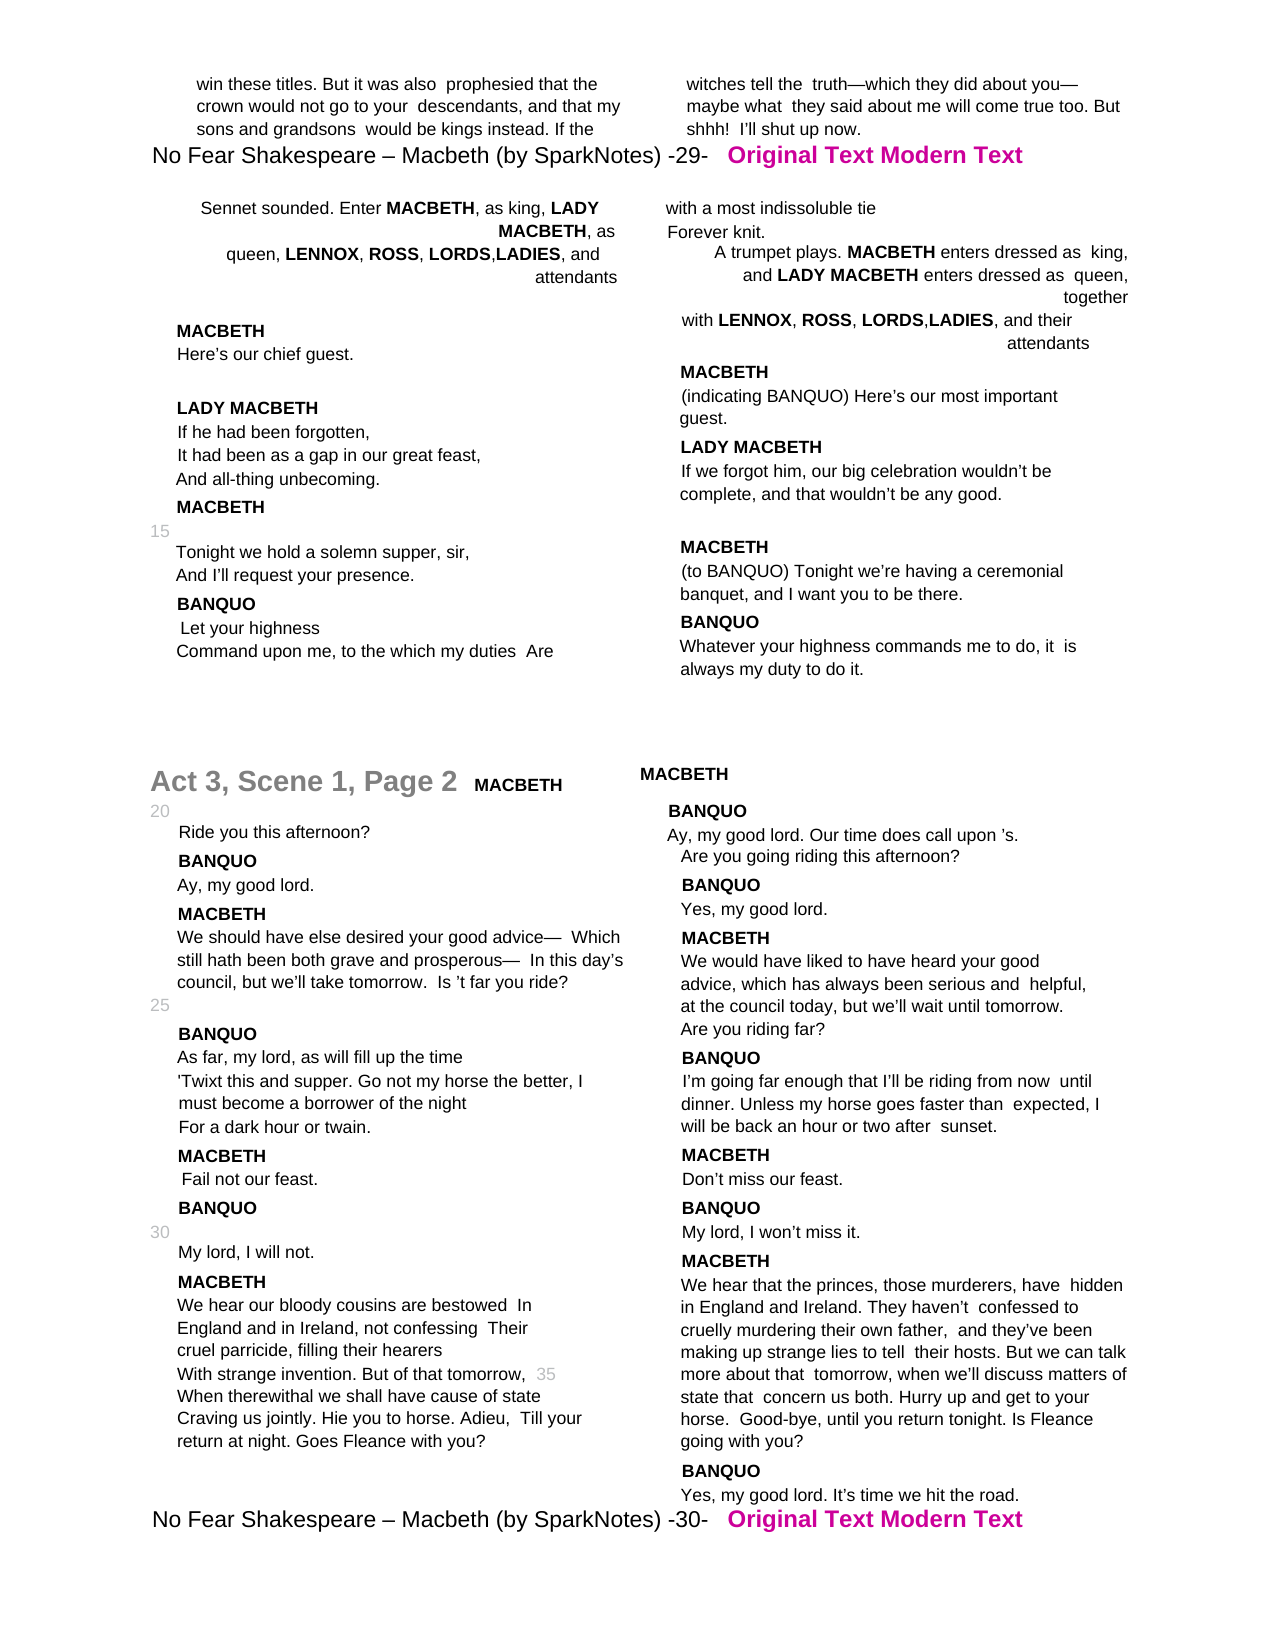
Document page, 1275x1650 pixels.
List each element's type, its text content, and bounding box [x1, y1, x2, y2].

text MACBETH [681, 1145, 1130, 1165]
text My lord, I won’t miss it. [682, 1221, 1130, 1242]
text Ay, my good lord. Our time does call upon ’s. [667, 825, 1130, 845]
text MACBETH [178, 1271, 640, 1292]
text Don’t miss our feast. [682, 1169, 1130, 1189]
text LADY MACBETH [680, 437, 1130, 458]
text As far, my lord, as will fill up the time [177, 1047, 640, 1067]
text BANQUO [682, 1198, 1130, 1218]
text MACBETH [681, 927, 1130, 948]
text MACBETH [680, 362, 1130, 382]
text BANQUO [668, 801, 1130, 821]
text Let your highness [175, 618, 640, 638]
text Are you going riding this afternoon? [681, 845, 1130, 866]
text We would have liked to have heard your good advice, which has always been serious and helpful, at the council today, but we’ll wait until tomorrow. Are you riding far? [680, 951, 1096, 1039]
text It had been as a gap in our great feast, [177, 445, 640, 466]
text MACBETH [178, 1145, 640, 1166]
text 'Twixt this and supper. Go not my horse the better, I must become a borrower of the night [177, 1070, 626, 1113]
text Command upon me, to the which my duties Are with a most indissoluble tie [666, 198, 1061, 218]
text My lord, I will not. [178, 1242, 640, 1263]
text We hear our bloody cousins are bestowed In England and in Ireland, not confessing Their cruel parricide, filling their hearers [177, 1295, 562, 1360]
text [686, 73, 1127, 139]
text And I’ll request your presence. [176, 565, 640, 585]
text For a dark hour or twain. [178, 1116, 640, 1137]
text (indicating BANQUO) Here’s our most important guest. [679, 385, 1113, 428]
text With strange invention. But of that tomorrow, 35 [150, 1363, 581, 1384]
text Command upon me, to the which my duties Are with a most indissoluble tie [176, 641, 571, 661]
text BANQUO [178, 1023, 640, 1044]
text BANQUO [682, 1460, 1130, 1481]
text MACBETH [176, 497, 640, 518]
text I’m going far enough that I’ll be riding from now until dinner. Unless my horse goes faster than expected, I will be back an hour or two after sunset. [681, 1071, 1105, 1136]
text Forever knit. [667, 222, 1130, 242]
text BANQUO [177, 594, 640, 614]
text No Fear Shakespeare – Macbeth (by SparkNotes) -29- Original Text Modern Text [150, 141, 1130, 168]
text Tonight we hold a solemn supper, sir, [176, 542, 640, 562]
text Ride you this afternoon? [178, 821, 640, 842]
text If he had been forgotten, [177, 422, 640, 442]
text And all-thing unbecoming. [176, 468, 640, 489]
text If we forgot him, our big celebration wouldn’t be complete, and that wouldn’t be any good. [679, 461, 1107, 504]
text BANQUO [178, 1198, 640, 1218]
text queen, LENNOX, ROSS, LORDS,LADIES, and attendants [226, 244, 640, 287]
text Act 3, Scene 1, Page 2 MACBETH [150, 764, 640, 798]
text Sennet sounded. Enter MACBETH, as king, LADY MACBETH, as [200, 198, 640, 241]
text (to BANQUO) Tonight we’re having a ceremonial banquet, and I want you to be there. [680, 561, 1119, 604]
text BANQUO [178, 851, 640, 871]
text LADY MACBETH [177, 398, 640, 418]
text We hear that the princes, those murderers, have hidden in England and Ireland. They haven’t confessed to cruelly murdering their own father, and they’ve been making up strange lies to tell their hosts. But we can talk more about that tomorrow, when we’ll discuss matters of state that concern us both. Hurry up and get to your horse. Good-bye, until you return tonight. Is Fleance going with you? [680, 1274, 1129, 1452]
text MACBETH [178, 903, 640, 924]
text MACBETH [640, 764, 1130, 784]
text with LENNOX, ROSS, LORDS,LADIES, and their attendants [682, 310, 1128, 353]
text BANQUO [680, 612, 1130, 633]
text 25 [150, 994, 640, 1015]
text Whatever your highness commands me to do, it is always my duty to do it. [679, 636, 1111, 679]
text MACBETH [681, 1251, 1130, 1271]
text 30 [150, 1222, 640, 1242]
text MACBETH [176, 320, 640, 341]
text Yes, my good lord. [680, 898, 1130, 919]
text When therewithal we shall have cause of state Craving us jointly. Hie you to horse. Adieu, Till your return at night. Goes Fleance with you? [177, 1386, 610, 1451]
text Ay, my good lord. [177, 874, 640, 895]
text No Fear Shakespeare – Macbeth (by SparkNotes) -30- Original Text Modern Text [150, 1505, 1130, 1532]
text MACBETH [680, 537, 1130, 558]
text 15 [150, 521, 640, 542]
text We should have else desired your good advice— Which still hath been both grave and prosperous— In this day’s council, but we’ll take tomorrow. Is ’t far you ride? [177, 927, 632, 992]
text A trumpet plays. MACBETH enters dressed as king, and LADY MACBETH enters dressed as queen, together [705, 242, 1128, 307]
text 20 [150, 801, 640, 821]
text Yes, my good lord. It’s time we hit the road. [680, 1484, 1130, 1505]
text Here’s our chief guest. [177, 344, 640, 364]
text BANQUO [682, 875, 1130, 895]
text Fail not our feast. [176, 1169, 640, 1189]
text BANQUO [682, 1047, 1130, 1068]
